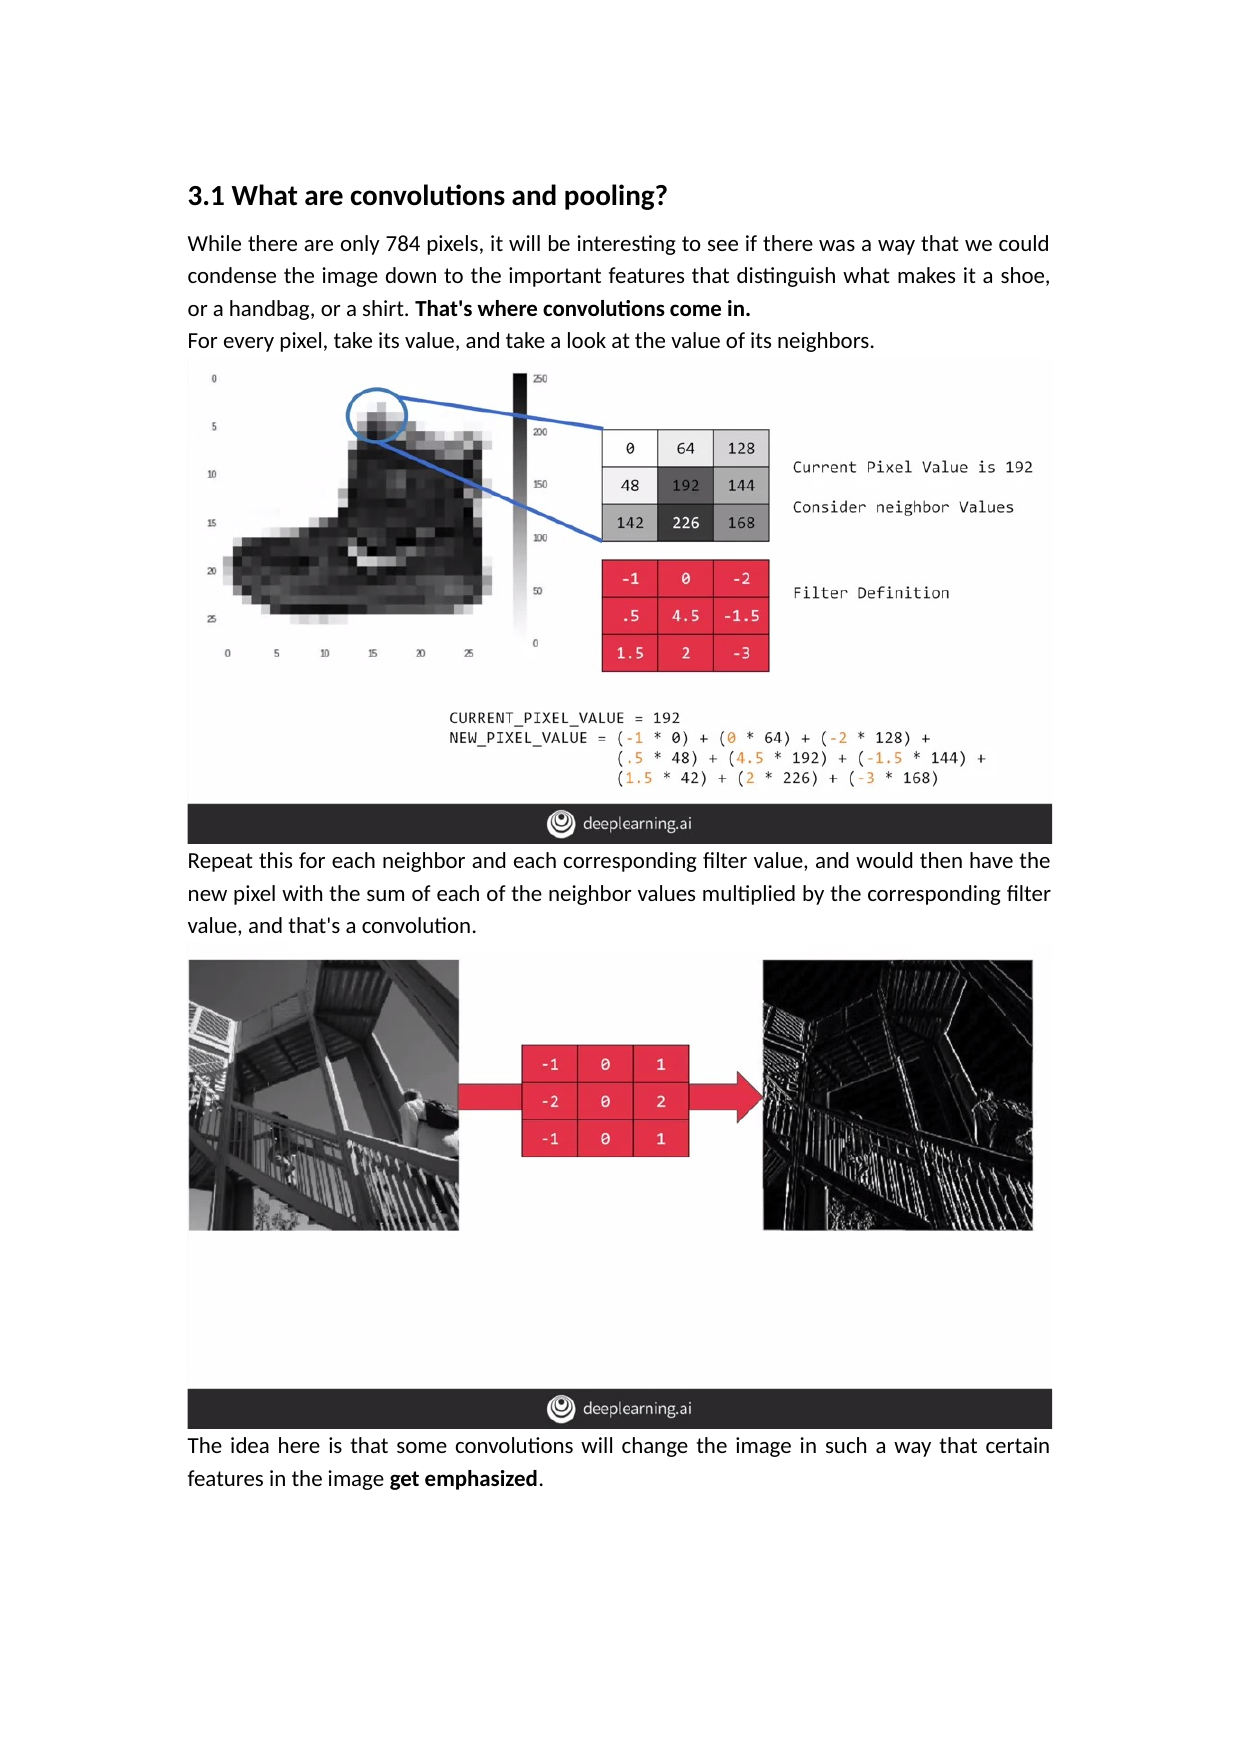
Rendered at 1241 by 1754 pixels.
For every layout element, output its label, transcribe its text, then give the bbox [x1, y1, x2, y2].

picture [187, 357, 1053, 844]
text 3.1 What are convolutions and pooling? [187, 162, 1053, 227]
picture [187, 942, 1053, 1429]
text While there are only 784 pixels, it will be interesting to see if there was a way that we could condense the image down to the important features that distinguish what makes it a shoe, or a handbag, or a shirt. That's where convolutions come in. [187, 227, 1053, 324]
text Repeat this for each neighbor and each corresponding filter value, and would then have the new pixel with the sum of each of the neighbor values multiplied by the corresponding filter value, and that's a convolution. [187, 844, 1053, 942]
text The idea here is that some convolutions will change the image in such a way that certain features in the image get emphasized. [187, 1429, 1053, 1494]
text For every pixel, take its value, and take a look at the value of its neighbors. [187, 324, 1053, 357]
